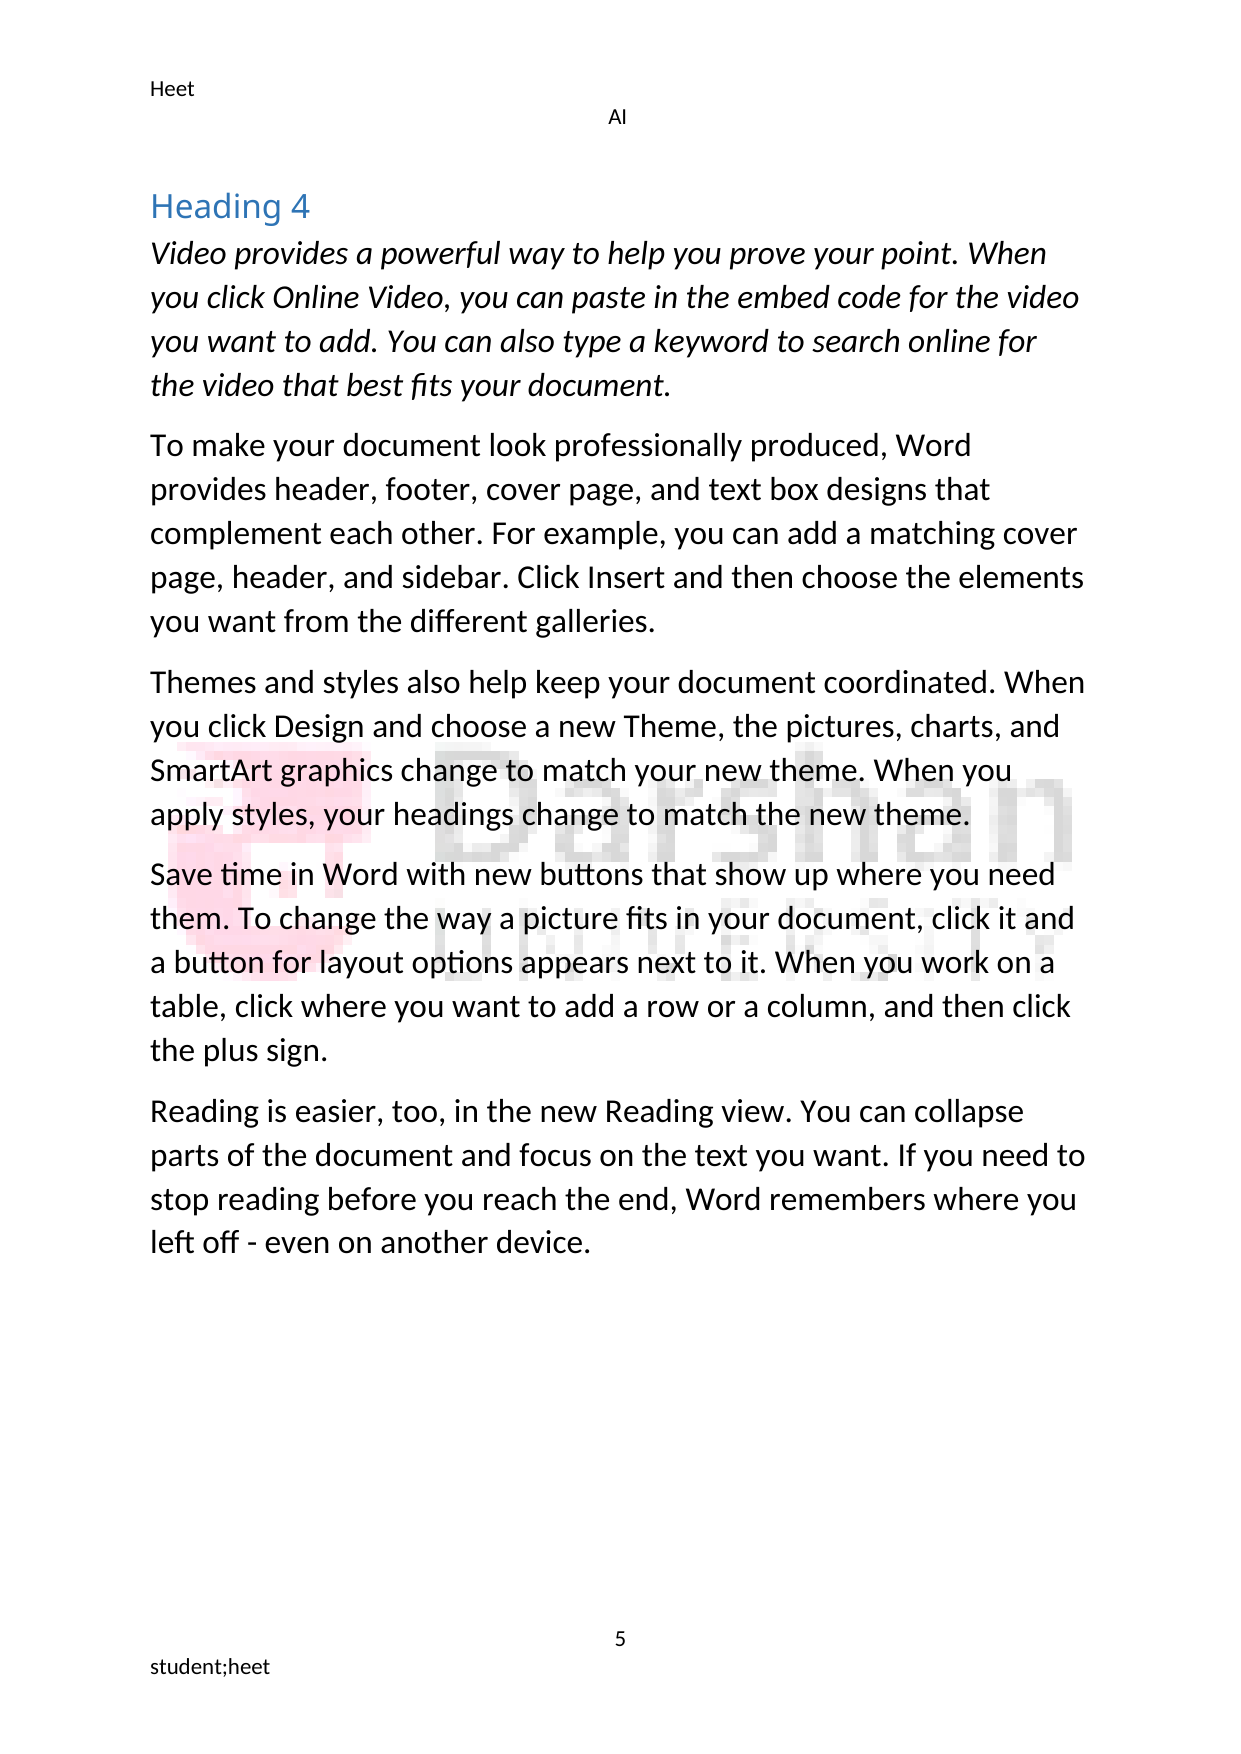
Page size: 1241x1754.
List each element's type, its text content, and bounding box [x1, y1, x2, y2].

text Save time in Word with new buttons that show up where you need them. To change the way a picture fits in your document, click it and a button for layout options appears next to it. When you work on a table, click where you want to add a row or a column, and then click the plus sign. [150, 853, 1090, 1070]
text To make your document look professionally produced, Word provides header, footer, cover page, and text box designs that complement each other. For example, you can add a matching cover page, header, and sidebar. Click Insert and then choose the elements you want from the different galleries. [150, 424, 1090, 641]
subtitle Heading 4 [150, 183, 1090, 228]
text Themes and styles also help keep your document coordinated. When you click Design and choose a new Theme, the pictures, charts, and SmartArt graphics change to match your new theme. When you apply styles, your headings change to match the new theme. [150, 661, 1090, 833]
text Reading is easier, too, in the new Reading view. You can collapse parts of the document and focus on the text you want. If you need to stop reading before you reach the end, Word remembers where you left off - even on another device. [150, 1090, 1090, 1262]
text Video provides a powerful way to help you prove your point. When you click Online Video, you can paste in the embed code for the video you want to add. You can also type a keyword to search online for the video that best fits your document. [150, 232, 1090, 404]
